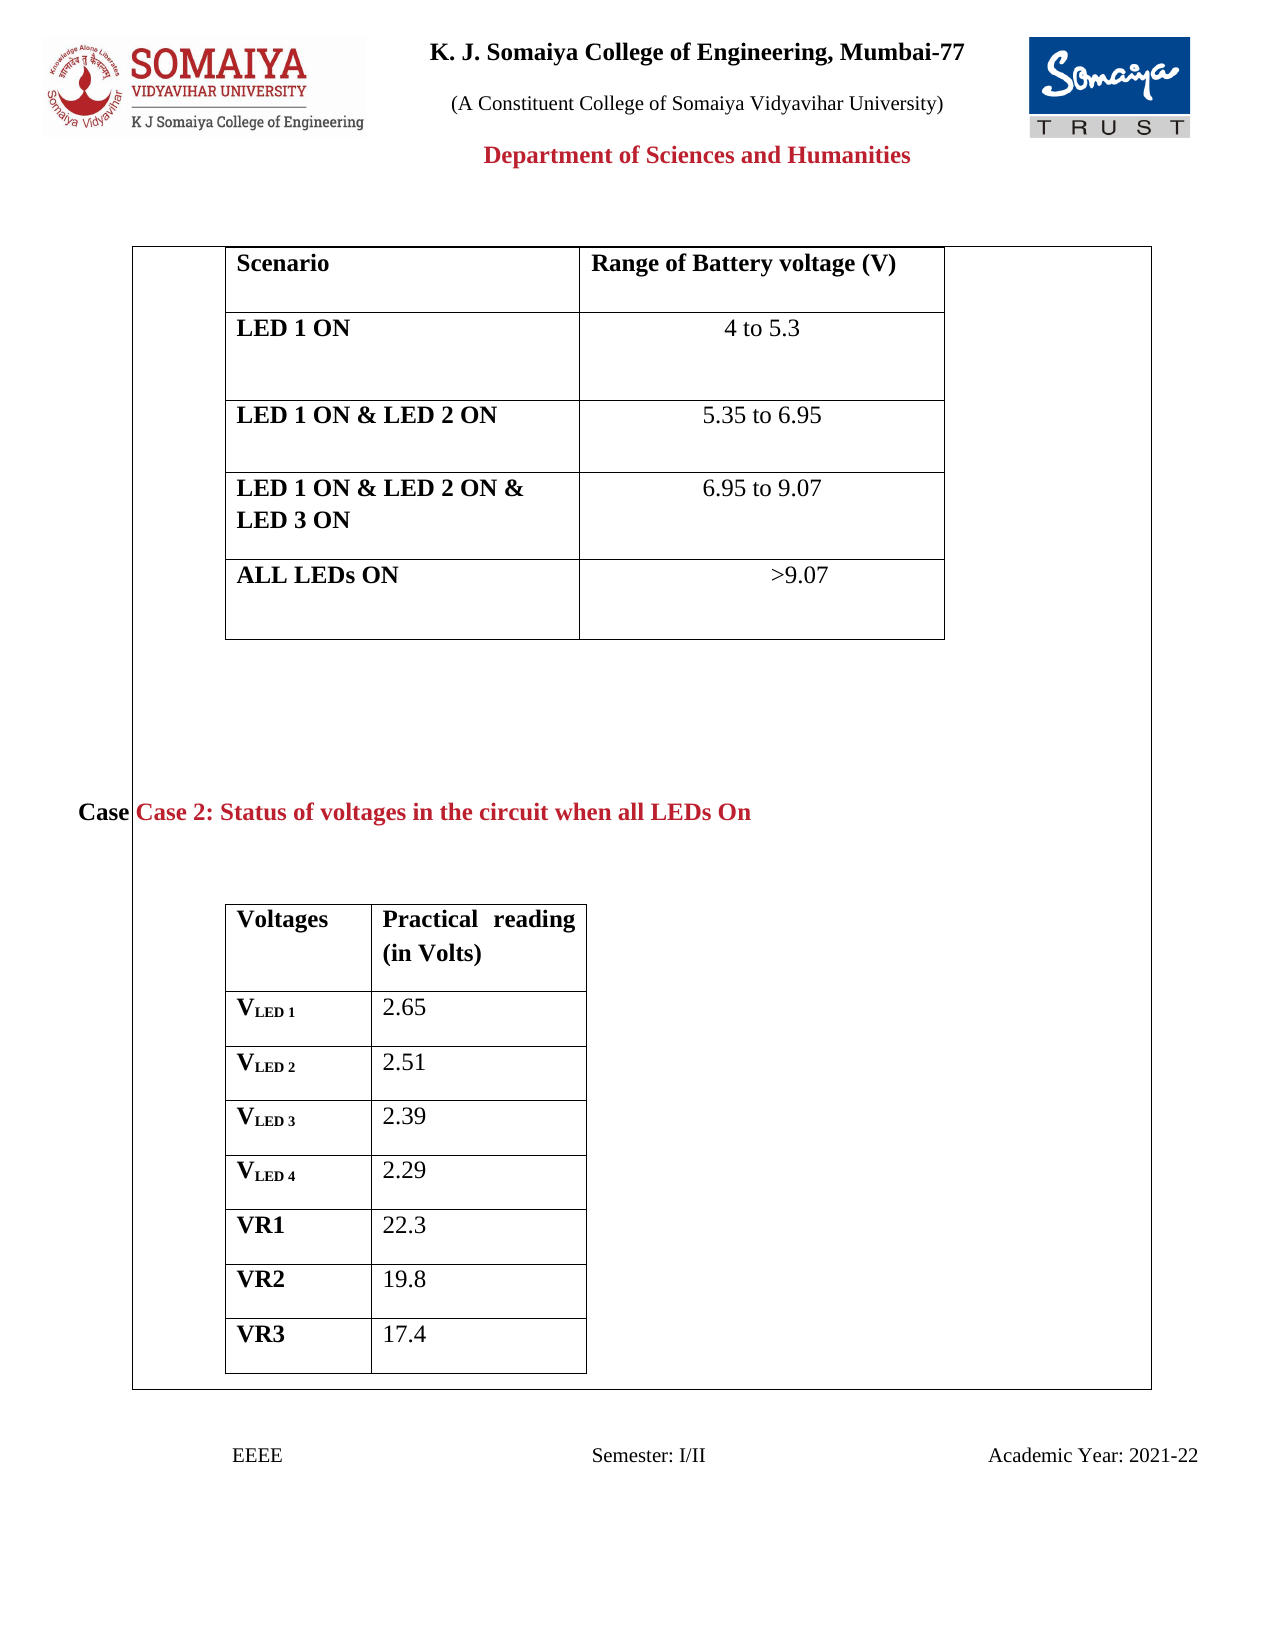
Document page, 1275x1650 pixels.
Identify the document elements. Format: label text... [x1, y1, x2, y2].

picture [42, 37, 367, 138]
picture [1029, 37, 1191, 138]
